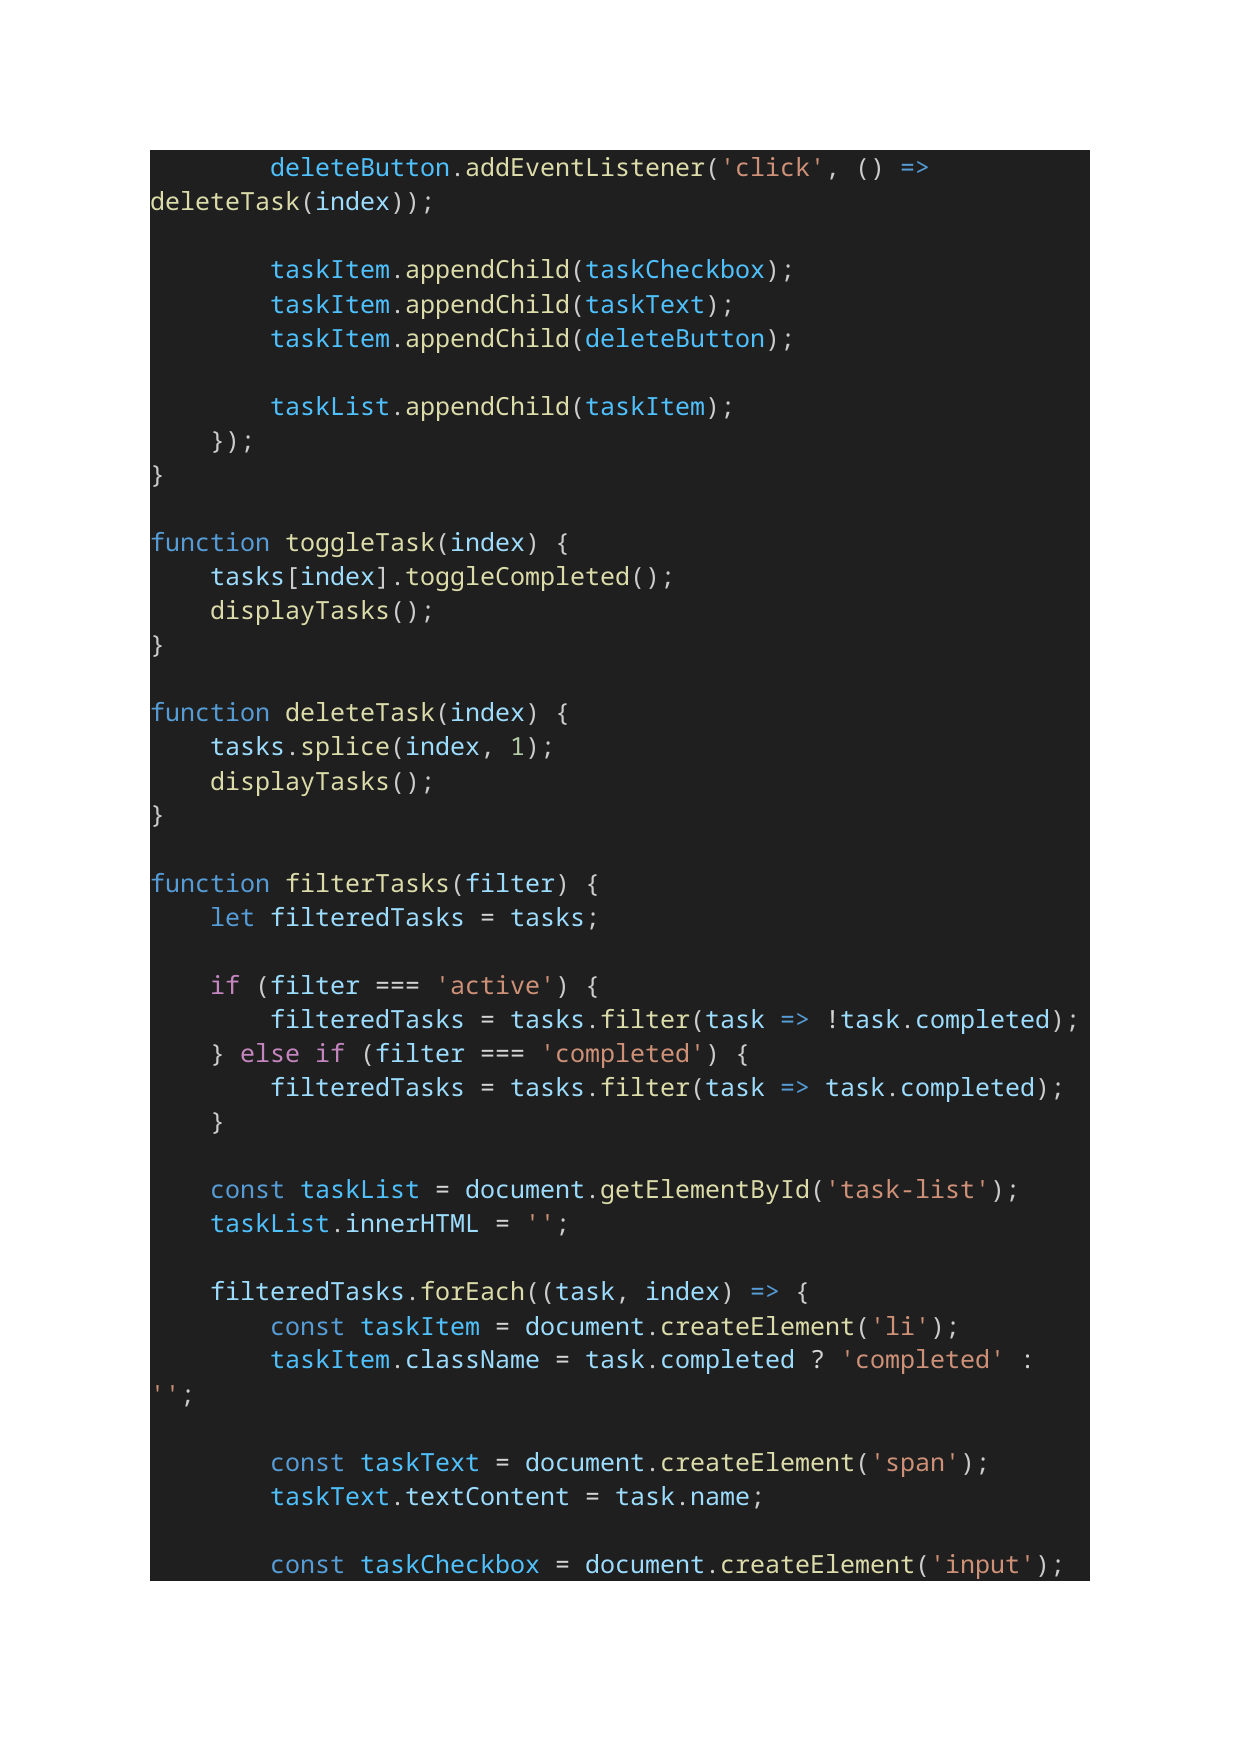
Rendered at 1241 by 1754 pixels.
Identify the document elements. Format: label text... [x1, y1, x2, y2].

text function filterTasks(filter) { [150, 865, 1090, 899]
text tasks[index].toggleCompleted(); [150, 559, 1090, 593]
text filteredTasks.forEach((task, index) => { [150, 1274, 1090, 1308]
text taskItem.appendChild(taskCheckbox); [150, 252, 1090, 286]
text deleteButton.addEventListener('click', () => deleteTask(index)); [150, 150, 1090, 218]
text } else if (filter === 'completed') { [150, 1036, 1090, 1070]
text taskText.textContent = task.name; [150, 1478, 1090, 1512]
text tasks.splice(index, 1); [150, 729, 1090, 763]
text } [150, 457, 1090, 491]
text if (filter === 'active') { [150, 967, 1090, 1002]
text taskItem.appendChild(deleteButton); [150, 320, 1090, 354]
text let filteredTasks = tasks; [150, 899, 1090, 933]
text function deleteTask(index) { [150, 695, 1090, 729]
text const taskCheckbox = document.createElement('input'); [150, 1547, 1090, 1581]
text } [150, 1104, 1090, 1138]
text } [150, 627, 1090, 661]
text }); [150, 422, 1090, 457]
text } [150, 797, 1090, 831]
text taskList.innerHTML = ''; [150, 1206, 1090, 1240]
text const taskItem = document.createElement('li'); [150, 1308, 1090, 1342]
text taskItem.className = task.completed ? 'completed' : ''; [150, 1342, 1090, 1410]
text displayTasks(); [150, 593, 1090, 627]
text taskItem.appendChild(taskText); [150, 286, 1090, 320]
text filteredTasks = tasks.filter(task => !task.completed); [150, 1002, 1090, 1036]
text const taskList = document.getElementById('task-list'); [150, 1172, 1090, 1206]
text displayTasks(); [150, 763, 1090, 797]
text filteredTasks = tasks.filter(task => task.completed); [150, 1070, 1090, 1104]
text const taskText = document.createElement('span'); [150, 1444, 1090, 1478]
text taskList.appendChild(taskItem); [150, 388, 1090, 422]
text function toggleTask(index) { [150, 525, 1090, 559]
